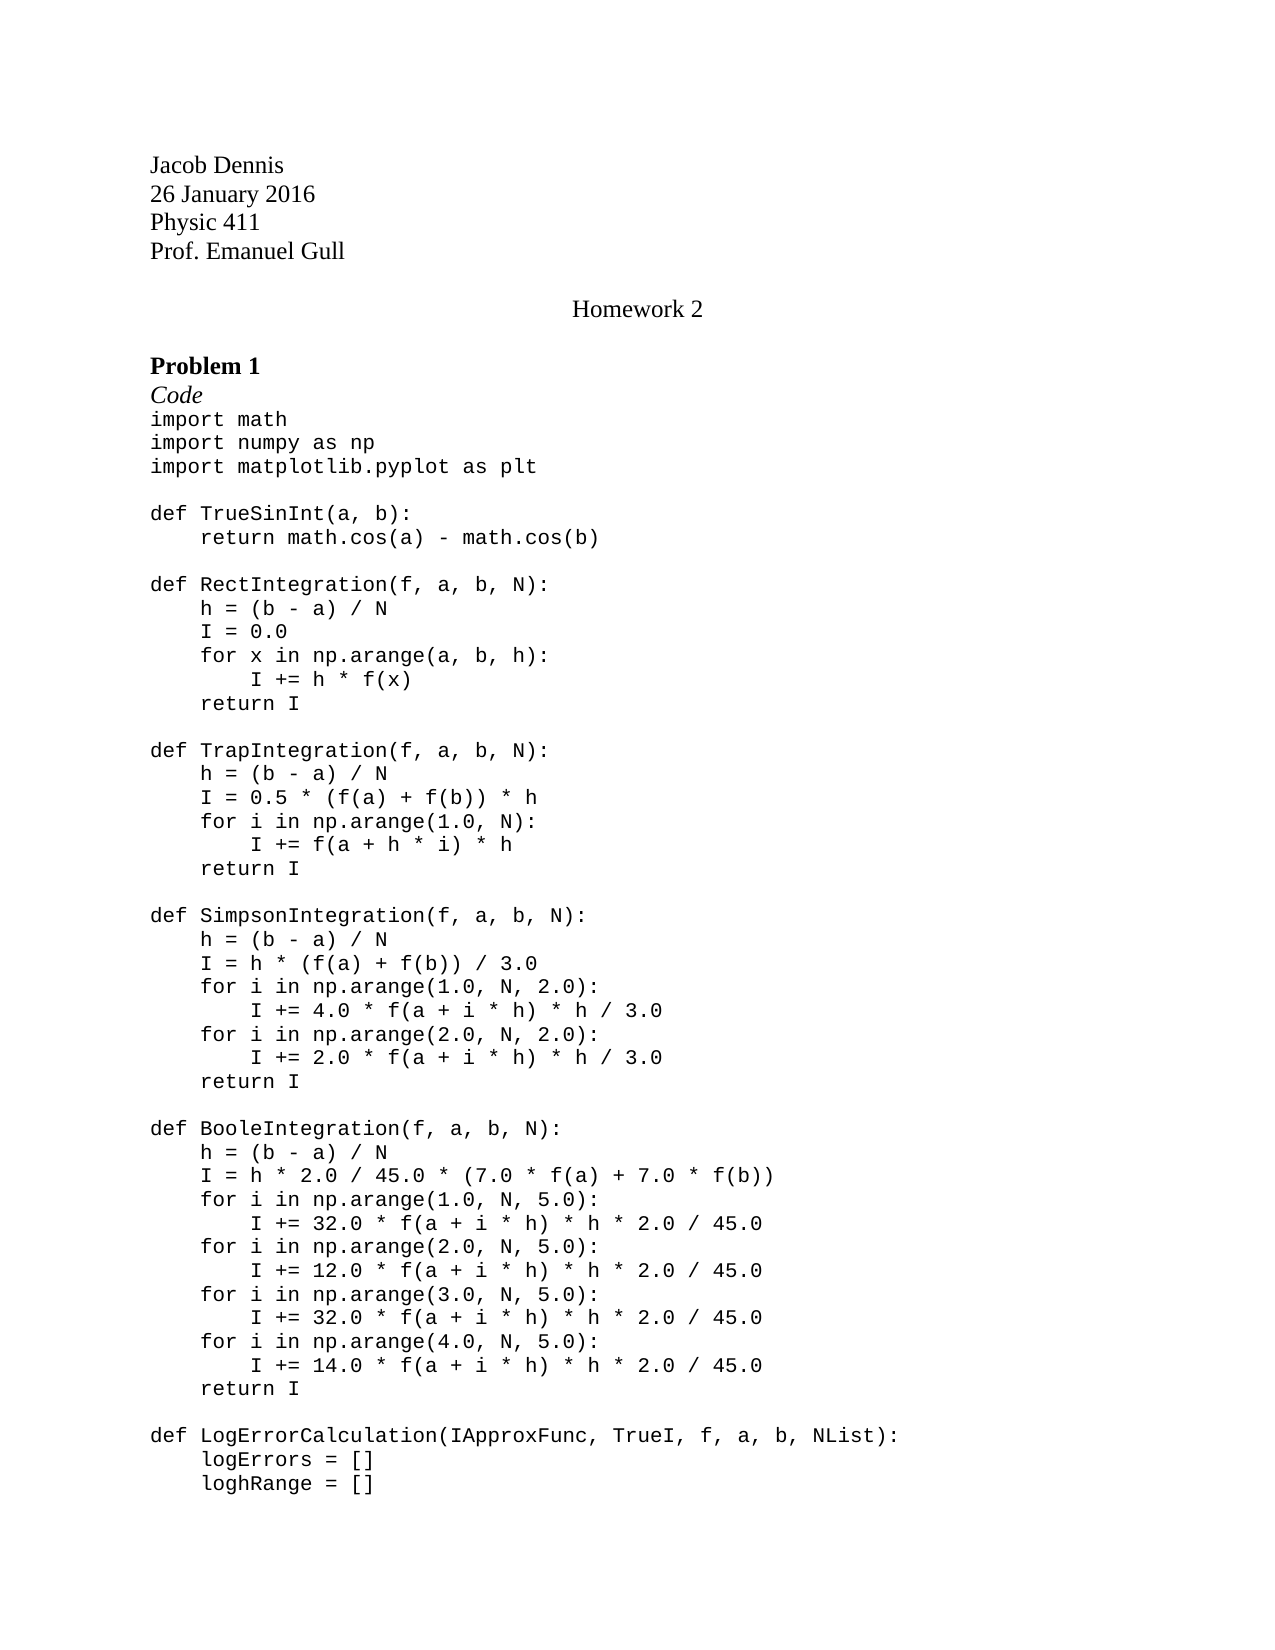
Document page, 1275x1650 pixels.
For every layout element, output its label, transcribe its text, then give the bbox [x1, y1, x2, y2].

text for x in np.arange(a, b, h): [150, 645, 1125, 669]
text I += f(a + h * i) * h [150, 834, 1125, 858]
text for i in np.arange(1.0, N, 2.0): [150, 976, 1125, 1000]
text I += h * f(x) [150, 669, 1125, 692]
text import matplotlib.pyplot as plt [150, 456, 1125, 480]
text Jacob Dennis [150, 150, 1125, 179]
text h = (b - a) / N [150, 598, 1125, 622]
text for i in np.arange(4.0, N, 5.0): [150, 1331, 1125, 1354]
text I += 4.0 * f(a + i * h) * h / 3.0 [150, 1000, 1125, 1023]
text logErrors = [] [150, 1449, 1125, 1473]
text for i in np.arange(1.0, N): [150, 811, 1125, 834]
text return I [150, 858, 1125, 882]
text import numpy as np [150, 432, 1125, 456]
text I += 32.0 * f(a + i * h) * h * 2.0 / 45.0 [150, 1307, 1125, 1331]
text def SimpsonIntegration(f, a, b, N): [150, 905, 1125, 929]
text return math.cos(a) - math.cos(b) [150, 527, 1125, 551]
text for i in np.arange(2.0, N, 5.0): [150, 1236, 1125, 1260]
text return I [150, 1071, 1125, 1094]
text def RectIntegration(f, a, b, N): [150, 574, 1125, 598]
text Prof. Emanuel Gull [150, 236, 1125, 265]
text for i in np.arange(1.0, N, 5.0): [150, 1189, 1125, 1213]
text h = (b - a) / N [150, 1142, 1125, 1165]
text h = (b - a) / N [150, 929, 1125, 953]
text I += 14.0 * f(a + i * h) * h * 2.0 / 45.0 [150, 1354, 1125, 1378]
text import math [150, 409, 1125, 432]
text h = (b - a) / N [150, 763, 1125, 787]
text Problem 1 [150, 351, 1125, 380]
text I = h * 2.0 / 45.0 * (7.0 * f(a) + 7.0 * f(b)) [150, 1165, 1125, 1189]
text 26 January 2016 [150, 179, 1125, 207]
text return I [150, 1378, 1125, 1402]
text I = 0.0 [150, 622, 1125, 645]
text def TrapIntegration(f, a, b, N): [150, 740, 1125, 763]
text I = h * (f(a) + f(b)) / 3.0 [150, 953, 1125, 976]
text I += 12.0 * f(a + i * h) * h * 2.0 / 45.0 [150, 1260, 1125, 1284]
text def BooleIntegration(f, a, b, N): [150, 1118, 1125, 1142]
text for i in np.arange(3.0, N, 5.0): [150, 1284, 1125, 1307]
text def TrueSinInt(a, b): [150, 503, 1125, 527]
text I = 0.5 * (f(a) + f(b)) * h [150, 787, 1125, 811]
text Homework 2 [150, 294, 1125, 322]
text I += 2.0 * f(a + i * h) * h / 3.0 [150, 1047, 1125, 1071]
text loghRange = [] [150, 1473, 1125, 1496]
text return I [150, 692, 1125, 716]
text for i in np.arange(2.0, N, 2.0): [150, 1023, 1125, 1047]
text def LogErrorCalculation(IApproxFunc, TrueI, f, a, b, NList): [150, 1426, 1125, 1449]
text I += 32.0 * f(a + i * h) * h * 2.0 / 45.0 [150, 1213, 1125, 1236]
text Code [150, 380, 1125, 409]
text Physic 411 [150, 207, 1125, 236]
